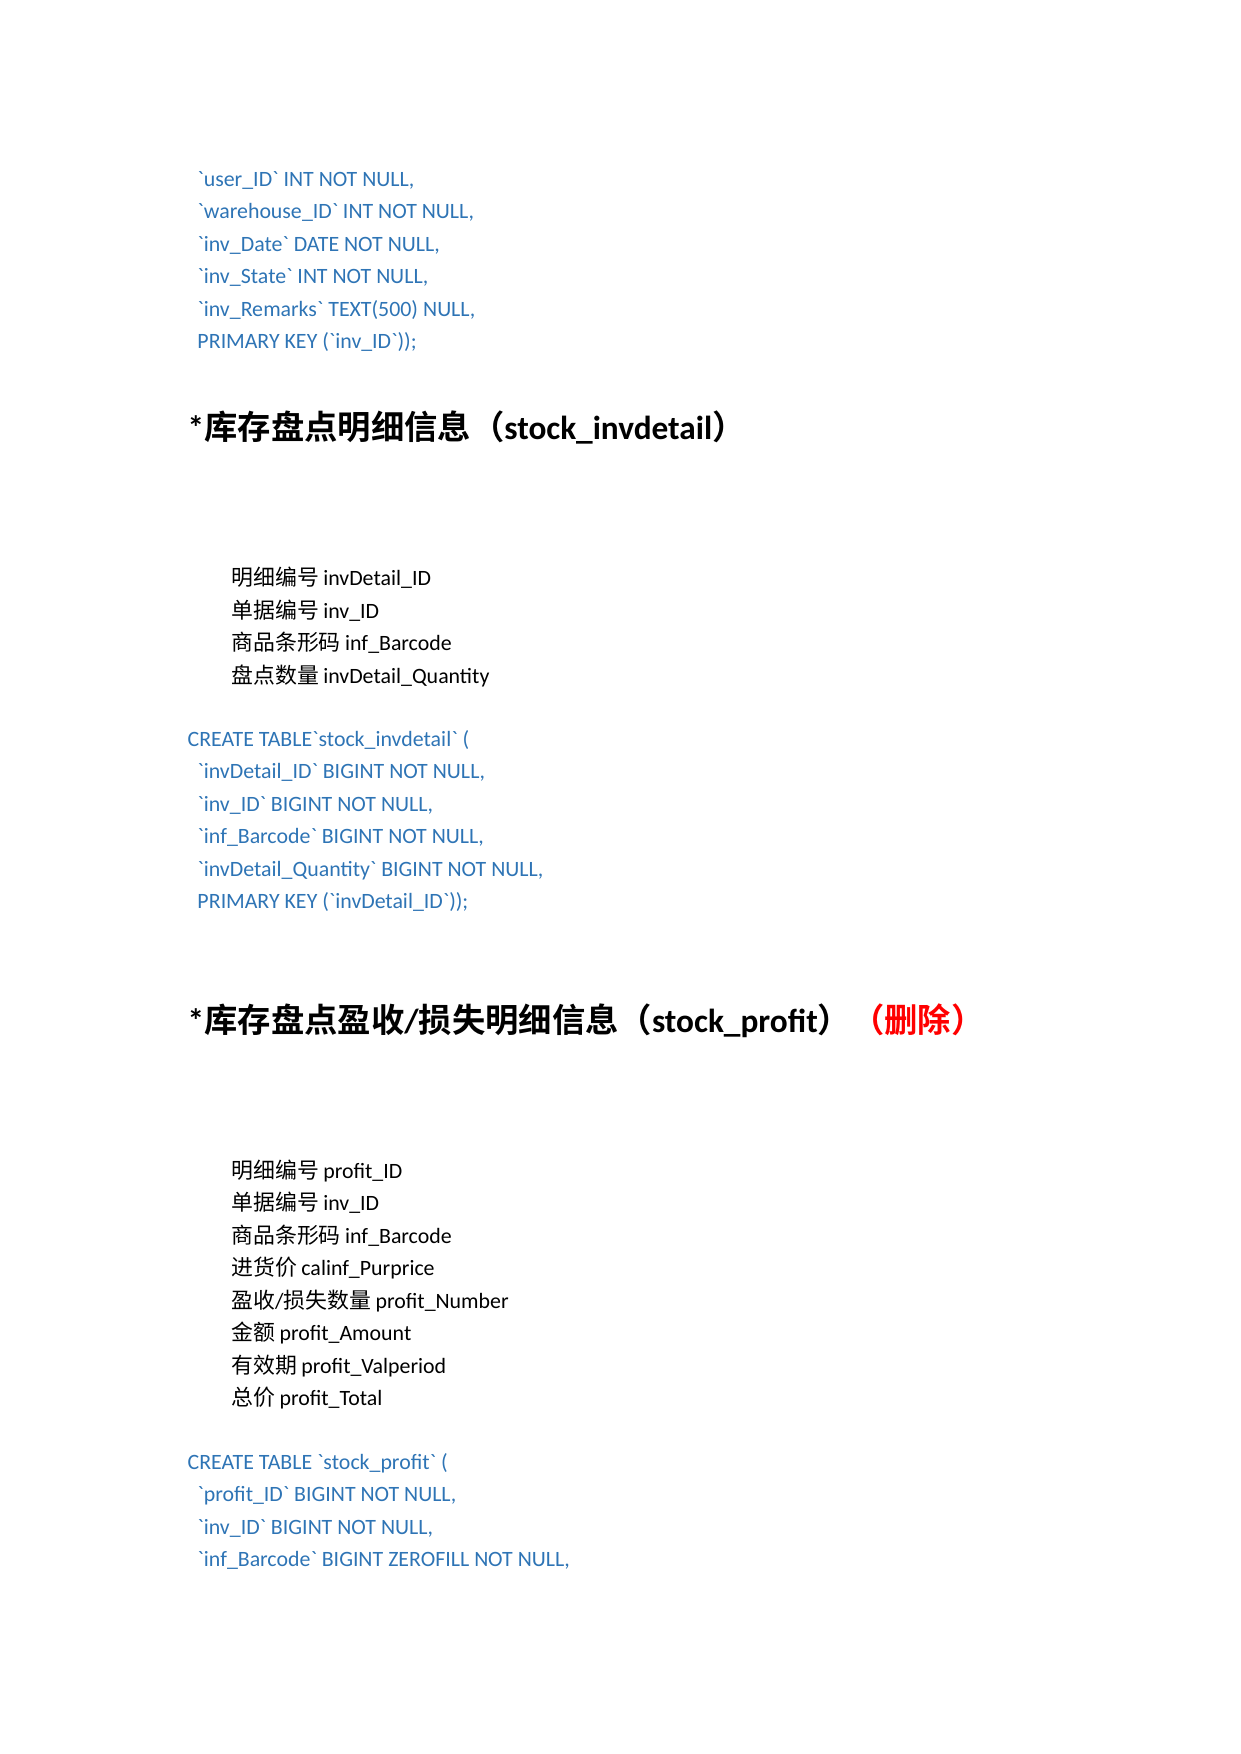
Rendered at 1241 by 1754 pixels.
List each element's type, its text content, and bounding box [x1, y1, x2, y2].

text `profit_ID` BIGINT NOT NULL, [187, 1477, 1053, 1510]
text `user_ID` INT NOT NULL, [187, 162, 1053, 194]
text 单据编号inv_ID [187, 1185, 1053, 1217]
text 单据编号inv_ID [187, 592, 1053, 625]
subtitle *库存盘点盈收/损失明细信息（stock_profit）（删除） [187, 985, 1053, 1050]
subtitle *库存盘点明细信息（stock_invdetail） [187, 392, 1053, 457]
text `inv_Remarks` TEXT(500) NULL, [187, 292, 1053, 324]
text `inv_Date` DATE NOT NULL, [187, 227, 1053, 259]
text `inf_Barcode` BIGINT ZEROFILL NOT NULL, [187, 1542, 1053, 1575]
text 明细编号profit_ID [187, 1152, 1053, 1185]
text CREATE TABLE `stock_profit` ( [187, 1445, 1053, 1477]
text 金额profit_Amount [187, 1315, 1053, 1347]
text 进货价calinf_Purprice [187, 1250, 1053, 1282]
text `inv_ID` BIGINT NOT NULL, [187, 787, 1053, 820]
text `inf_Barcode` BIGINT NOT NULL, [187, 820, 1053, 852]
text `invDetail_ID` BIGINT NOT NULL, [187, 755, 1053, 787]
text 商品条形码inf_Barcode [187, 1217, 1053, 1250]
text CREATE TABLE`stock_invdetail` ( [187, 722, 1053, 755]
text 总价profit_Total [187, 1380, 1053, 1412]
text 盈收/损失数量profit_Number [187, 1282, 1053, 1315]
text 明细编号invDetail_ID [187, 560, 1053, 592]
text 商品条形码inf_Barcode [187, 625, 1053, 657]
text 盘点数量invDetail_Quantity [187, 657, 1053, 690]
text PRIMARY KEY (`invDetail_ID`)); [187, 885, 1053, 917]
text `inv_ID` BIGINT NOT NULL, [187, 1510, 1053, 1542]
text PRIMARY KEY (`inv_ID`)); [187, 324, 1053, 357]
text `inv_State` INT NOT NULL, [187, 259, 1053, 292]
text `invDetail_Quantity` BIGINT NOT NULL, [187, 852, 1053, 885]
text `warehouse_ID` INT NOT NULL, [187, 194, 1053, 227]
text 有效期profit_Valperiod [187, 1347, 1053, 1380]
